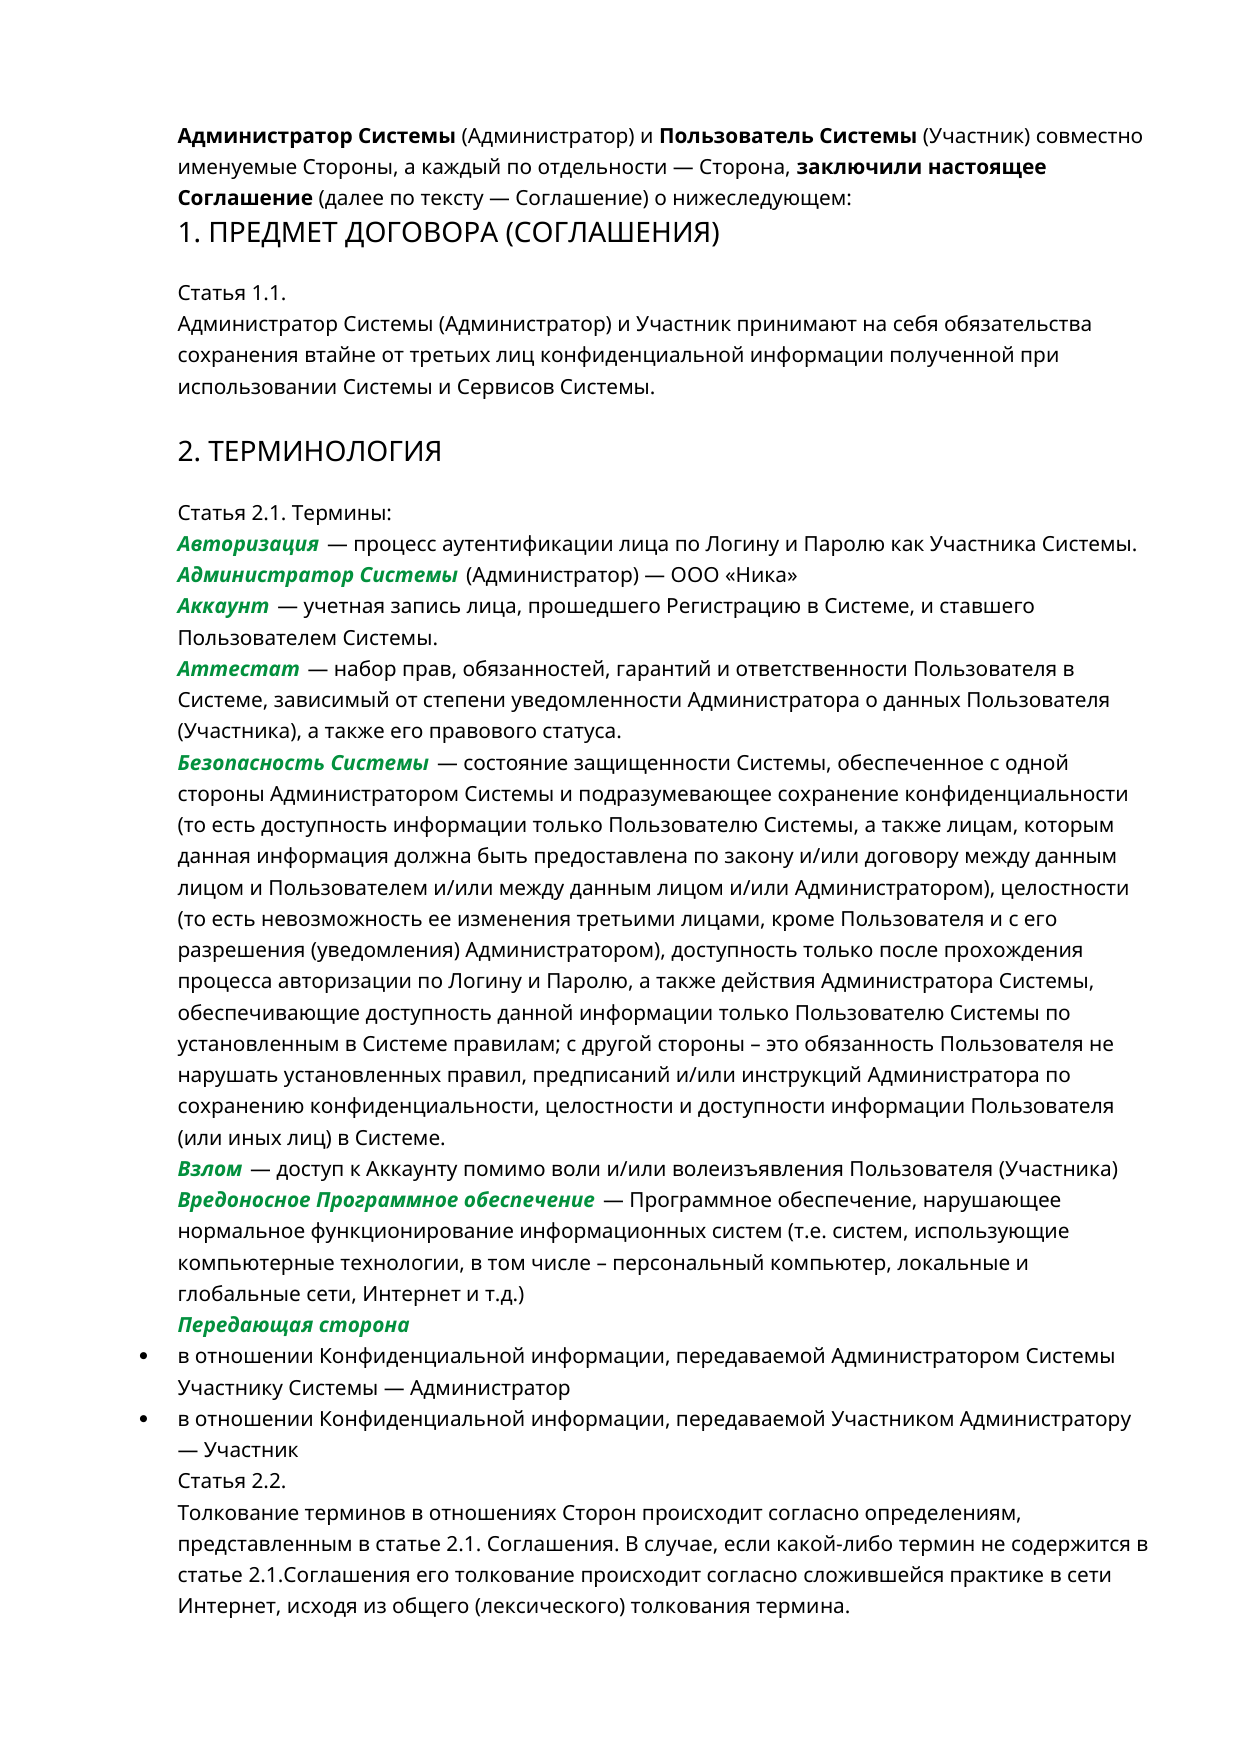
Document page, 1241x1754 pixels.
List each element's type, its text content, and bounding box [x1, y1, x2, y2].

text Аттестат — набор прав, обязанностей, гарантий и ответственности Пользователя в Системе, зависимый от степени уведомленности Администратора о данных Пользователя (Участника), а также его правового статуса. [177, 651, 1152, 745]
text Администратор Системы (Администратор) — ООО «Ника» [177, 557, 1152, 588]
subtitle Статья 2.1. Термины: [177, 495, 1152, 526]
text Вредоносное Программное обеспечение — Программное обеспечение, нарушающее нормальное функционирование информационных систем (т.е. систем, использующие компьютерные технологии, в том числе – персональный компьютер, локальные и глобальные сети, Интернет и т.д.) [177, 1182, 1152, 1307]
list в отношении Конфиденциальной информации, передаваемой Администратором Системы Участнику Системы — Администратор [140, 1338, 1152, 1401]
text Авторизация — процесс аутентификации лица по Логину и Паролю как Участника Системы. [177, 526, 1152, 557]
text Администратор Системы (Администратор) и Участник принимают на себя обязательства сохранения втайне от третьих лиц конфиденциальной информации полученной при использовании Системы и Сервисов Системы. [177, 306, 1152, 400]
text Безопасность Системы — состояние защищенности Системы, обеспеченное с одной стороны Администратором Системы и подразумевающее сохранение конфиденциальности (то есть доступность информации только Пользователю Системы, а также лицам, которым данная информация должна быть предоставлена по закону и/или договору между данным лицом и Пользователем и/или между данным лицом и/или Администратором), целостности (то есть невозможность ее изменения третьими лицами, кроме Пользователя и с его разрешения (уведомления) Администратором), доступность только после прохождения процесса авторизации по Логину и Паролю, а также действия Администратора Системы, обеспечивающие доступность данной информации только Пользователю Системы по установленным в Системе правилам; с другой стороны – это обязанность Пользователя не нарушать установленных правил, предписаний и/или инструкций Администратора по сохранению конфиденциальности, целостности и доступности информации Пользователя (или иных лиц) в Системе. [177, 745, 1152, 1151]
list Передающая сторона [177, 1307, 1152, 1338]
subtitle 1. ПРЕДМЕТ ДОГОВОРА (СОГЛАШЕНИЯ) [177, 212, 1152, 250]
text Аккаунт — учетная запись лица, прошедшего Регистрацию в Системе, и ставшего Пользователем Системы. [177, 588, 1152, 651]
subtitle 2. ТЕРМИНОЛОГИЯ [177, 431, 1152, 470]
list в отношении Конфиденциальной информации, передаваемой Участником Администратору — Участник [140, 1401, 1152, 1463]
subtitle Статья 2.2. [177, 1463, 1152, 1495]
text Взлом — доступ к Аккаунту помимо воли и/или волеизъявления Пользователя (Участника) [177, 1151, 1152, 1182]
subtitle Статья 1.1. [177, 275, 1152, 306]
text Толкование терминов в отношениях Сторон происходит согласно определениям, представленным в статье 2.1. Соглашения. В случае, если какой-либо термин не содержится в статье 2.1.Соглашения его толкование происходит согласно сложившейся практике в сети Интернет, исходя из общего (лексического) толкования термина. [177, 1495, 1152, 1620]
text Администратор Системы (Администратор) и Пользователь Системы (Участник) совместно именуемые Стороны, а каждый по отдельности — Сторона, заключили настоящее Соглашение (далее по тексту — Соглашение) о нижеследующем: [177, 118, 1152, 212]
